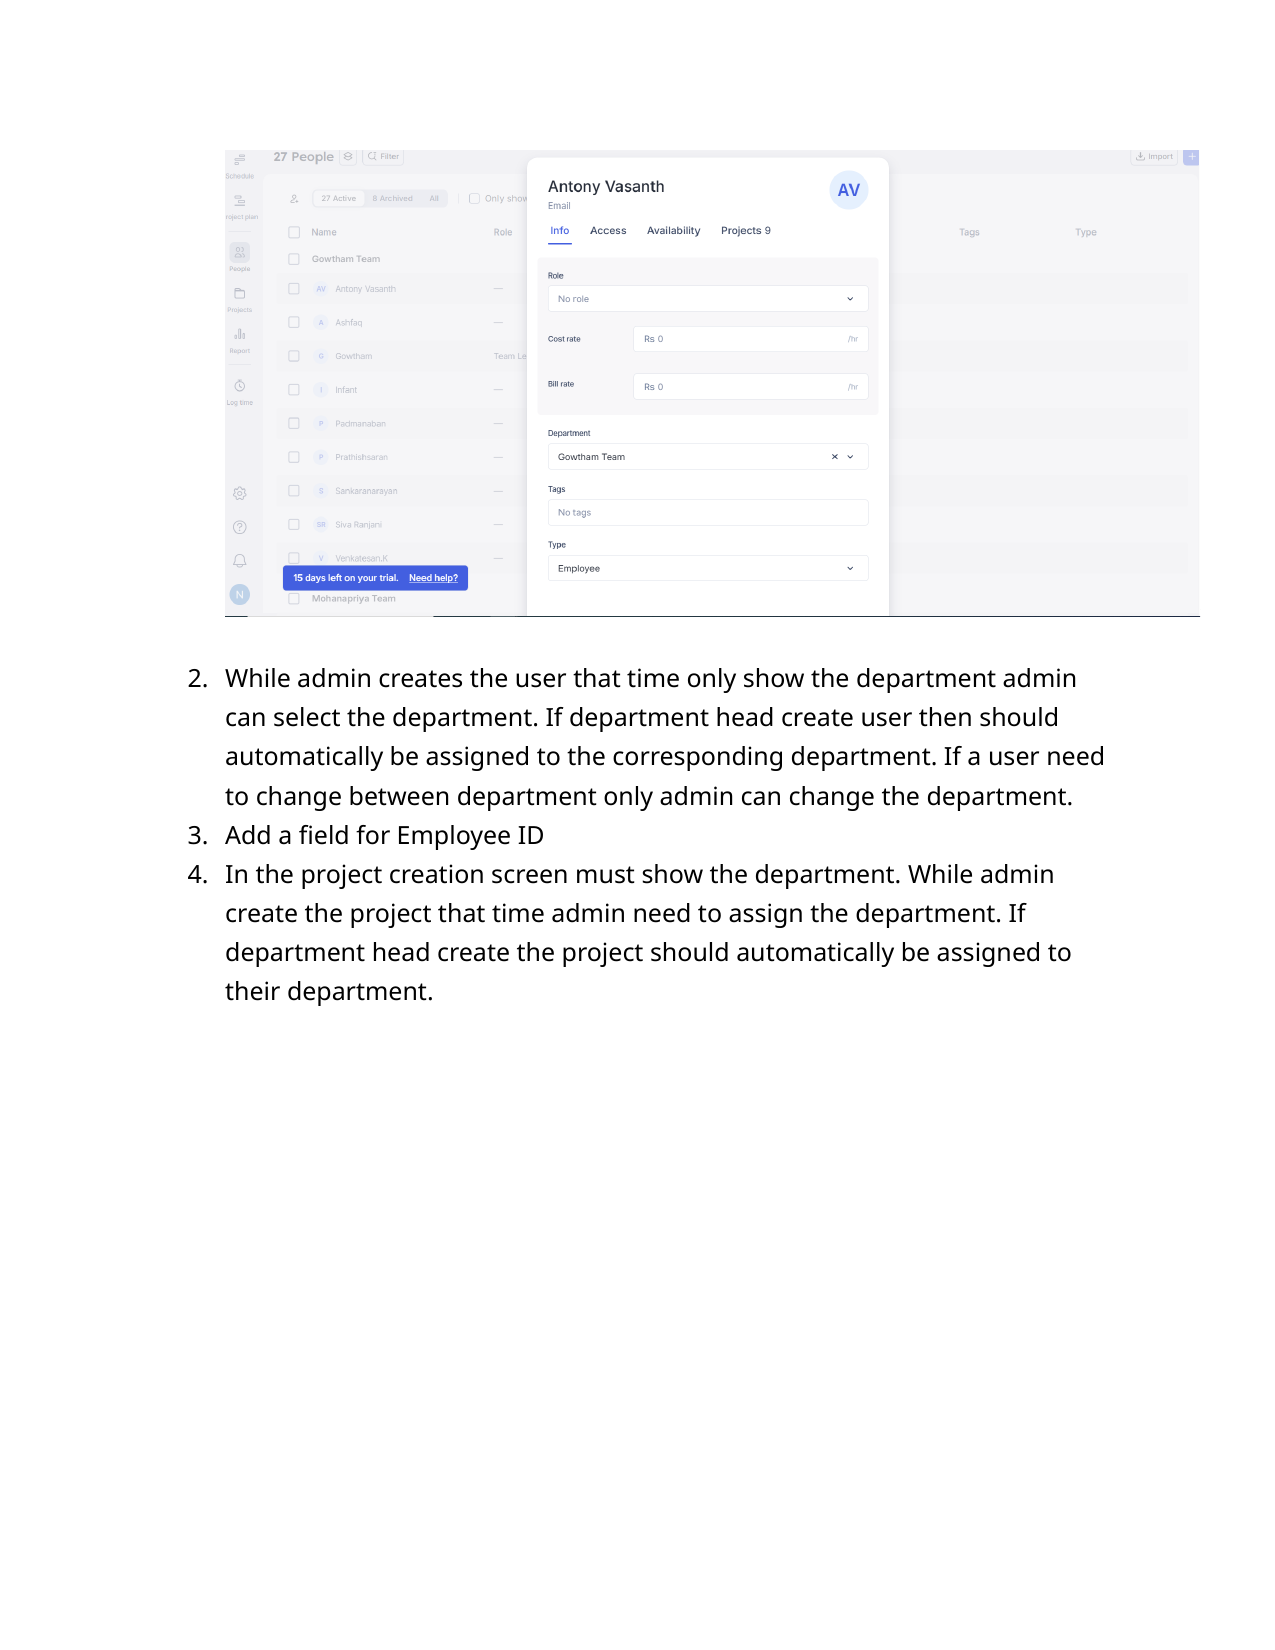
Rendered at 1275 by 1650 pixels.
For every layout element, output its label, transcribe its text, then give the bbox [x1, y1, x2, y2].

list In the project creation screen must show the department. While admin create the project that time admin need to assign the department. If department head create the project should automatically be assigned to their department. [187, 856, 1125, 1008]
picture [225, 150, 1200, 617]
list While admin creates the user that time only show the department admin can select the department. If department head create user then should automatically be assigned to the corresponding department. If a user need to change between department only admin can change the department. [187, 661, 1125, 812]
list Add a field for Employee ID [187, 817, 1125, 851]
